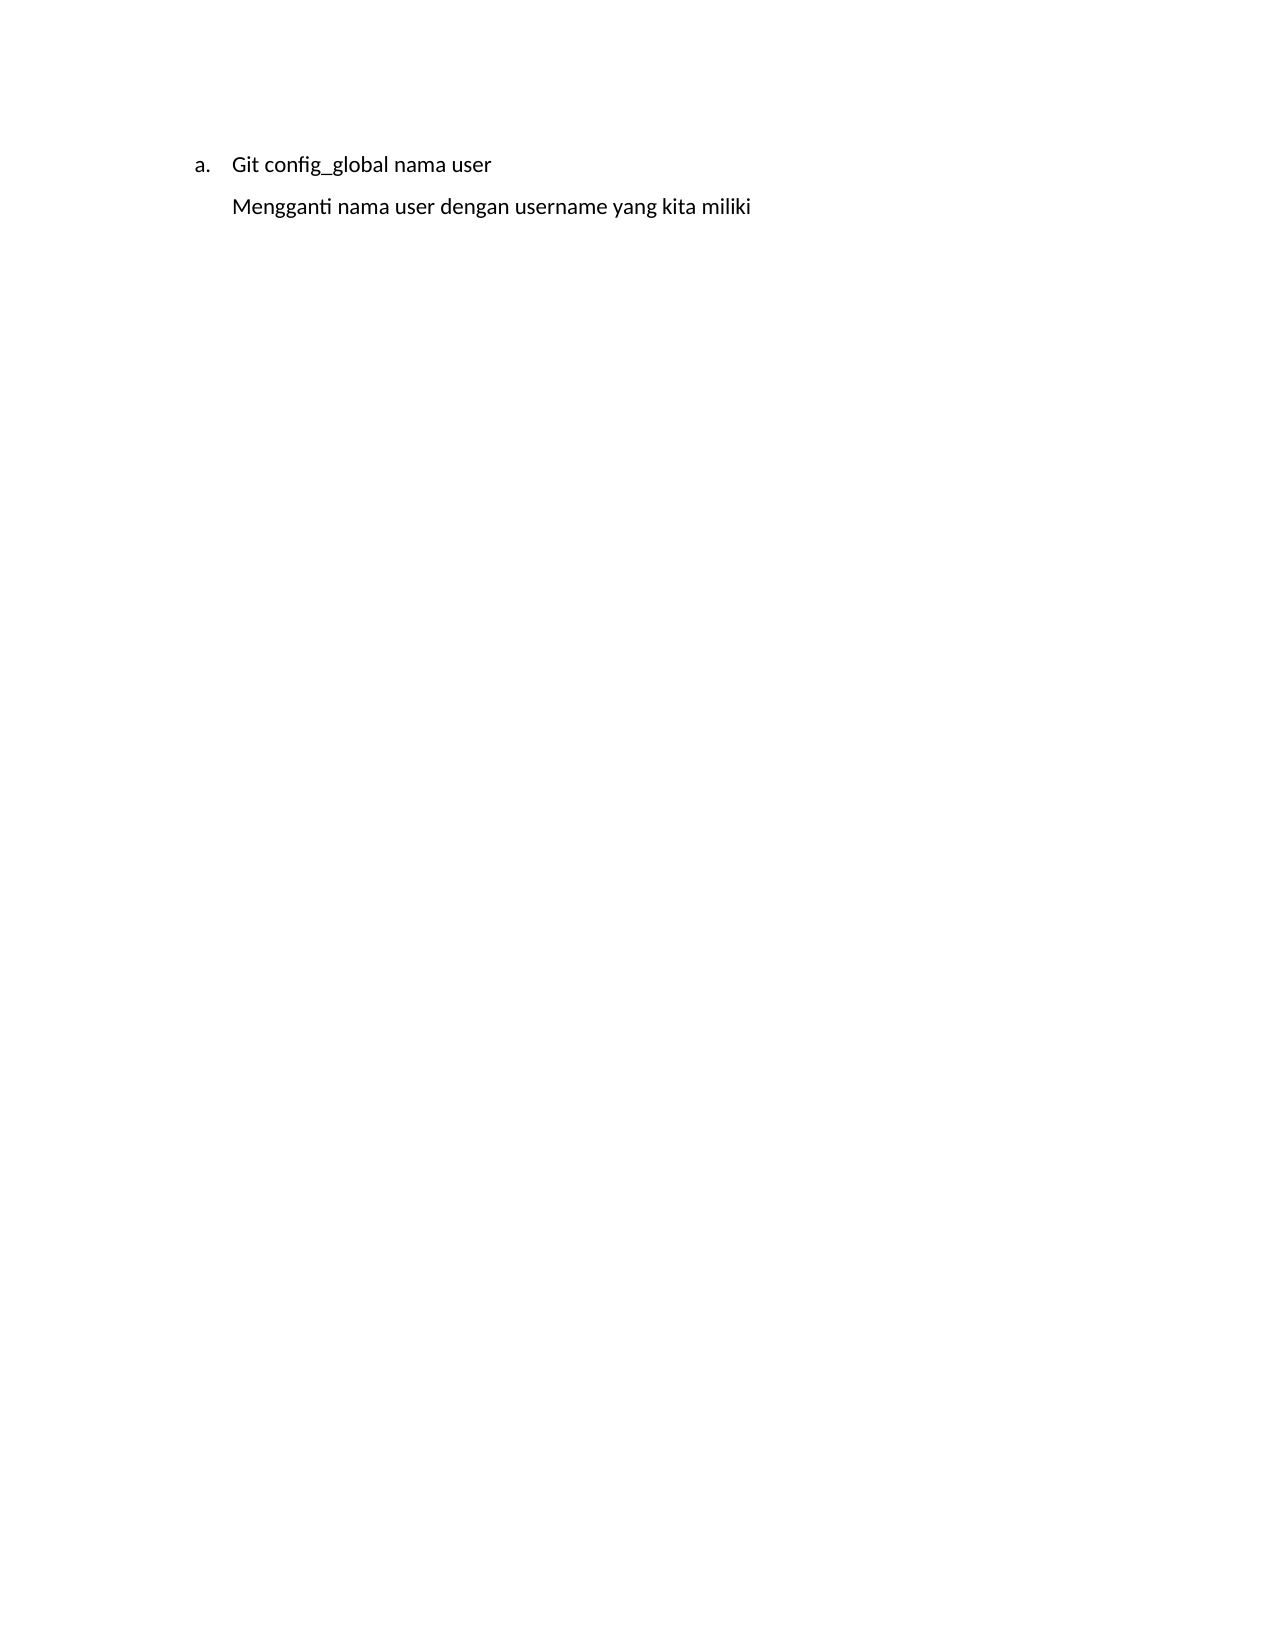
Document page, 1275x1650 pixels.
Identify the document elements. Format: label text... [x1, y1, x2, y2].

list Git config_global nama user [194, 150, 1125, 178]
list Mengganti nama user dengan username yang kita miliki [232, 192, 1125, 220]
